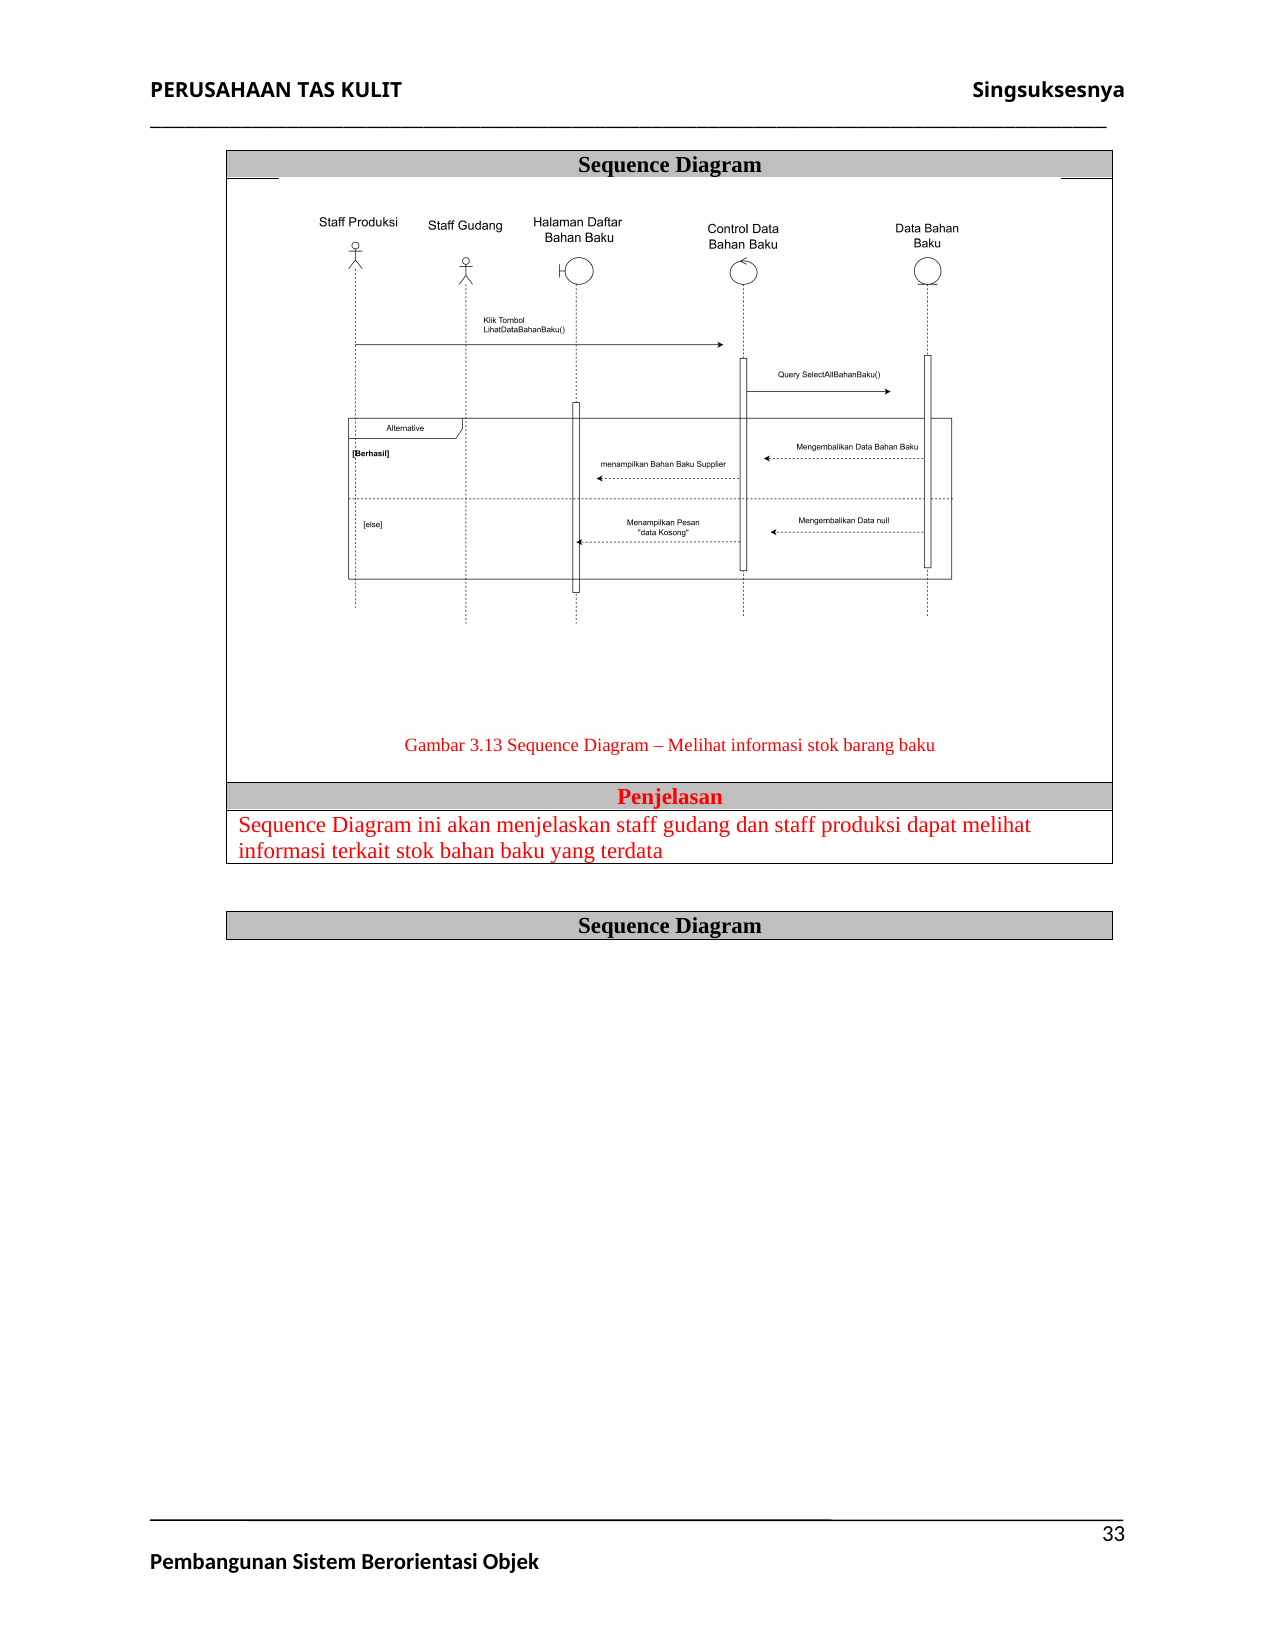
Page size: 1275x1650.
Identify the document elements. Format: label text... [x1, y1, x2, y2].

table_cell Penjelasan [227, 783, 1112, 809]
table_cell Sequence Diagram ini akan menjelaskan staff gudang dan staff produksi dapat melihat informasi terkait stok bahan baku yang terdata [227, 811, 1112, 863]
table_header Sequence Diagram [227, 151, 1112, 177]
table_header Sequence Diagram [227, 912, 1112, 939]
picture [278, 178, 1061, 735]
